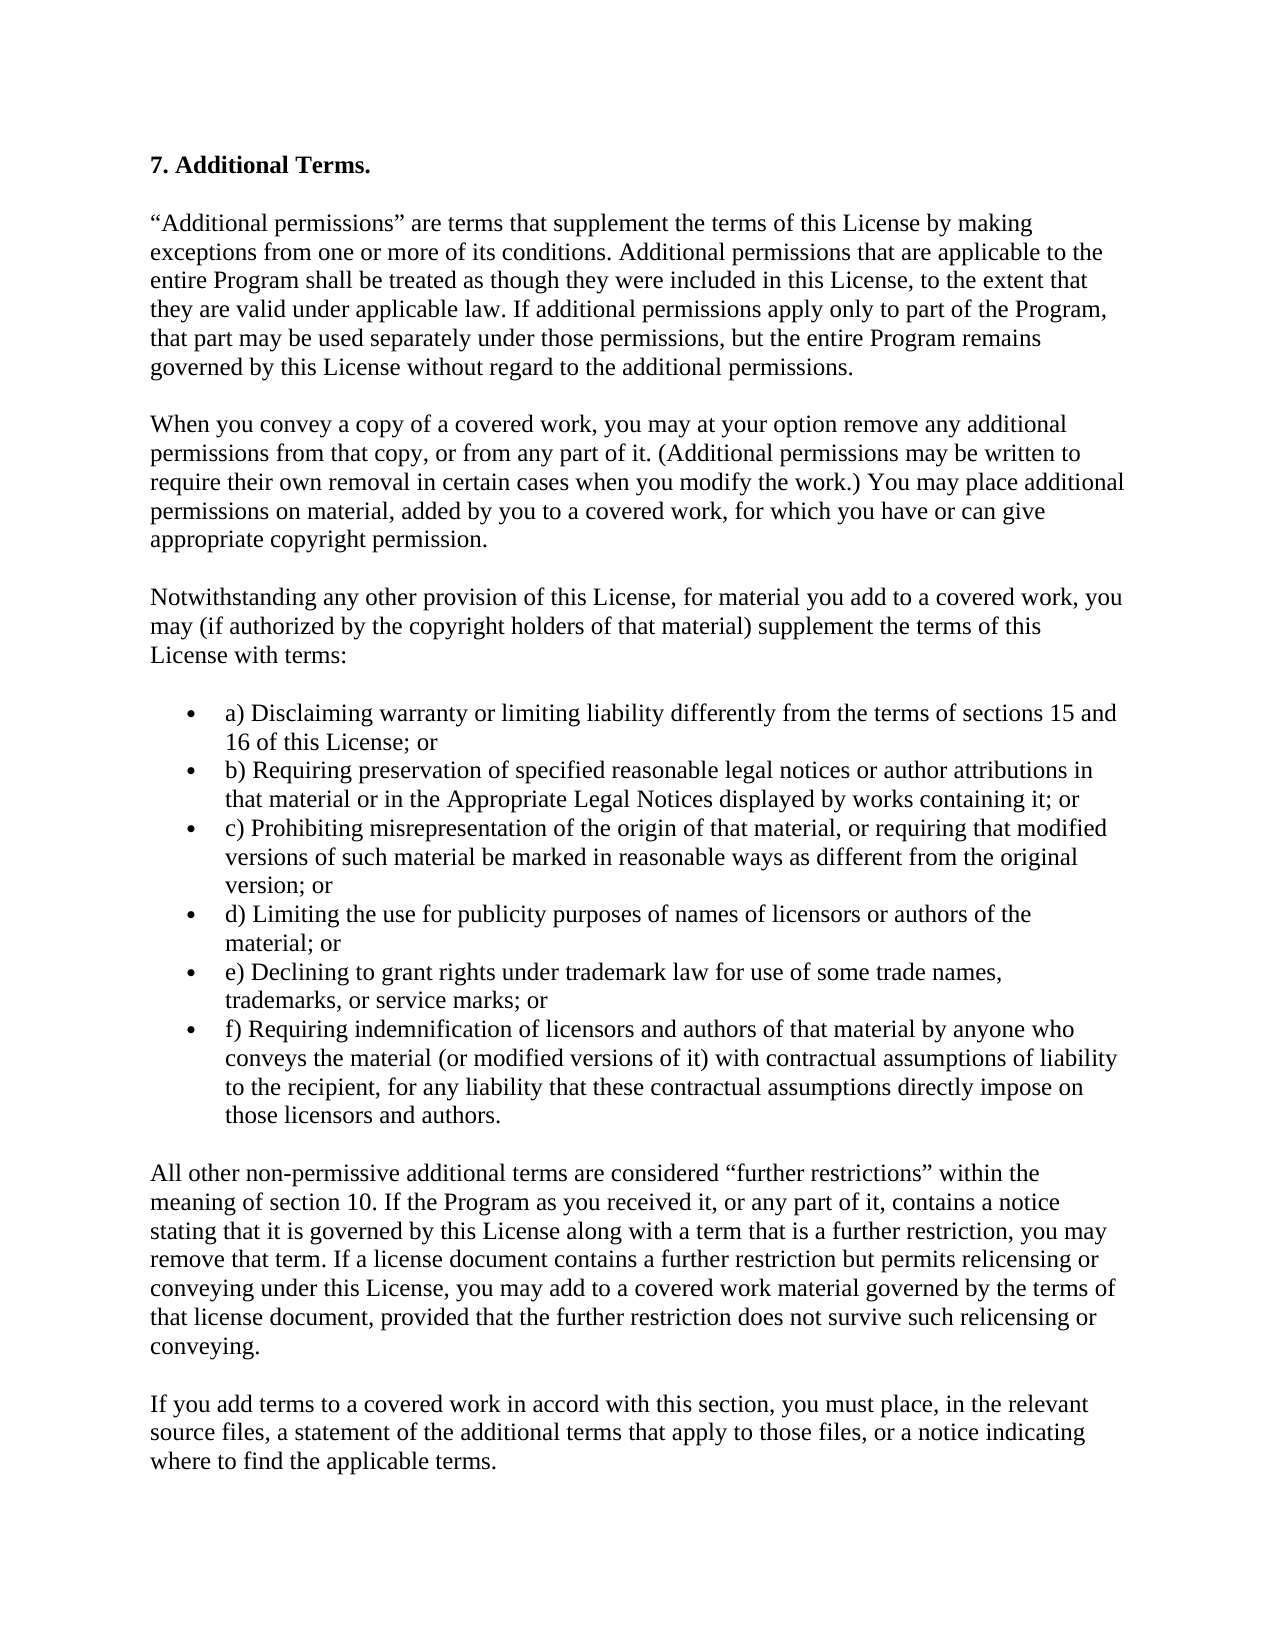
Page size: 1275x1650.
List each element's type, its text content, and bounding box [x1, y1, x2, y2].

text When you convey a copy of a covered work, you may at your option remove any additional permissions from that copy, or from any part of it. (Additional permissions may be written to require their own removal in certain cases when you modify the work.) You may place additional permissions on material, added by you to a covered work, for which you have or can give appropriate copyright permission. [150, 409, 1125, 553]
text If you add terms to a covered work in accord with this section, you must place, in the relevant source files, a statement of the additional terms that apply to those files, or a notice indicating where to find the applicable terms. [150, 1389, 1125, 1475]
list b) Requiring preservation of specified reasonable legal notices or author attributions in that material or in the Appropriate Legal Notices displayed by works containing it; or [187, 755, 1125, 813]
list e) Declining to grant rights under trademark law for use of some trade names, trademarks, or service marks; or [187, 957, 1125, 1014]
list c) Prohibiting misrepresentation of the origin of that material, or requiring that modified versions of such material be marked in reasonable ways as different from the original version; or [187, 813, 1125, 899]
list a) Disclaiming warranty or limiting liability differently from the terms of sections 15 and 16 of this License; or [187, 698, 1125, 755]
text Notwithstanding any other provision of this License, for material you add to a covered work, you may (if authorized by the copyright holders of that material) supplement the terms of this License with terms: [150, 582, 1125, 669]
text 7. Additional Terms. [150, 150, 1125, 179]
text “Additional permissions” are terms that supplement the terms of this License by making exceptions from one or more of its conditions. Additional permissions that are applicable to the entire Program shall be treated as though they were included in this License, to the extent that they are valid under applicable law. If additional permissions apply only to part of the Program, that part may be used separately under those permissions, but the entire Program remains governed by this License without regard to the additional permissions. [150, 208, 1125, 380]
text All other non-permissive additional terms are considered “further restrictions” within the meaning of section 10. If the Program as you received it, or any part of it, contains a notice stating that it is governed by this License along with a term that is a further restriction, you may remove that term. If a license document contains a further restriction but permits relicensing or conveying under this License, you may add to a covered work material governed by the terms of that license document, provided that the further restriction does not survive such relicensing or conveying. [150, 1158, 1125, 1359]
list f) Requiring indemnification of licensors and authors of that material by anyone who conveys the material (or modified versions of it) with contractual assumptions of liability to the recipient, for any liability that these contractual assumptions directly impose on those licensors and authors. [187, 1014, 1125, 1129]
list d) Limiting the use for publicity purposes of names of licensors or authors of the material; or [187, 899, 1125, 957]
